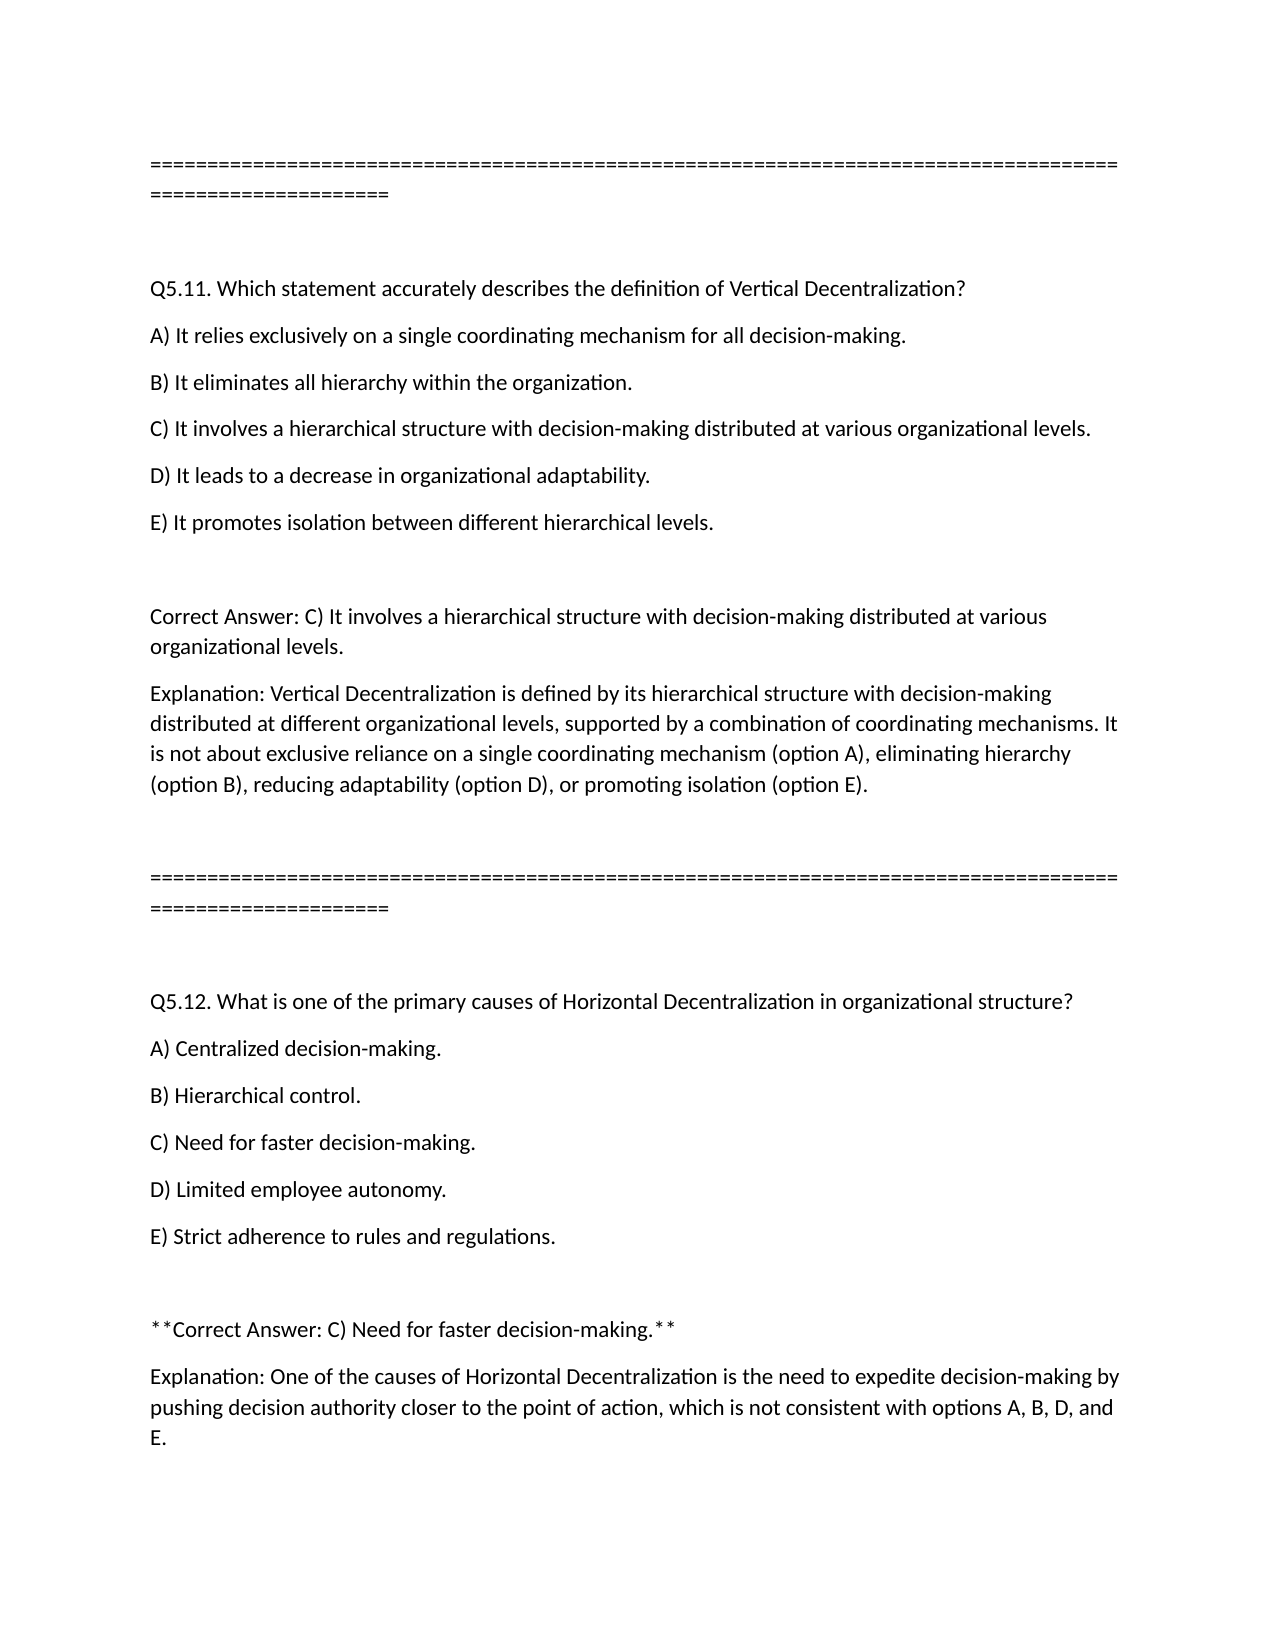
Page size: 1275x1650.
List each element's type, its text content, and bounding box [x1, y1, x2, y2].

text ========================================================================================================== [150, 863, 1125, 922]
text C) It involves a hierarchical structure with decision-making distributed at various organizational levels. [150, 414, 1125, 443]
text E) It promotes isolation between different hierarchical levels. [150, 508, 1125, 536]
text E) Strict adherence to rules and regulations. [150, 1222, 1125, 1250]
text ========================================================================================================== [150, 150, 1125, 208]
text D) It leads to a decrease in organizational adaptability. [150, 461, 1125, 489]
text B) It eliminates all hierarchy within the organization. [150, 368, 1125, 396]
text D) Limited employee autonomy. [150, 1175, 1125, 1203]
text **Correct Answer: C) Need for faster decision-making.** [150, 1316, 1125, 1344]
text C) Need for faster decision-making. [150, 1128, 1125, 1156]
text Q5.12. What is one of the primary causes of Horizontal Decentralization in organizational structure? [150, 987, 1125, 1016]
text Explanation: Vertical Decentralization is defined by its hierarchical structure with decision-making distributed at different organizational levels, supported by a combination of coordinating mechanisms. It is not about exclusive reliance on a single coordinating mechanism (option A), eliminating hierarchy (option B), reducing adaptability (option D), or promoting isolation (option E). [150, 679, 1125, 798]
text Explanation: One of the causes of Horizontal Decentralization is the need to expedite decision-making by pushing decision authority closer to the point of action, which is not consistent with options A, B, D, and E. [150, 1362, 1125, 1451]
text A) Centralized decision-making. [150, 1034, 1125, 1062]
text Q5.11. Which statement accurately describes the definition of Vertical Decentralization? [150, 274, 1125, 302]
text B) Hierarchical control. [150, 1081, 1125, 1109]
text A) It relies exclusively on a single coordinating mechanism for all decision-making. [150, 321, 1125, 349]
text Correct Answer: C) It involves a hierarchical structure with decision-making distributed at various organizational levels. [150, 602, 1125, 660]
